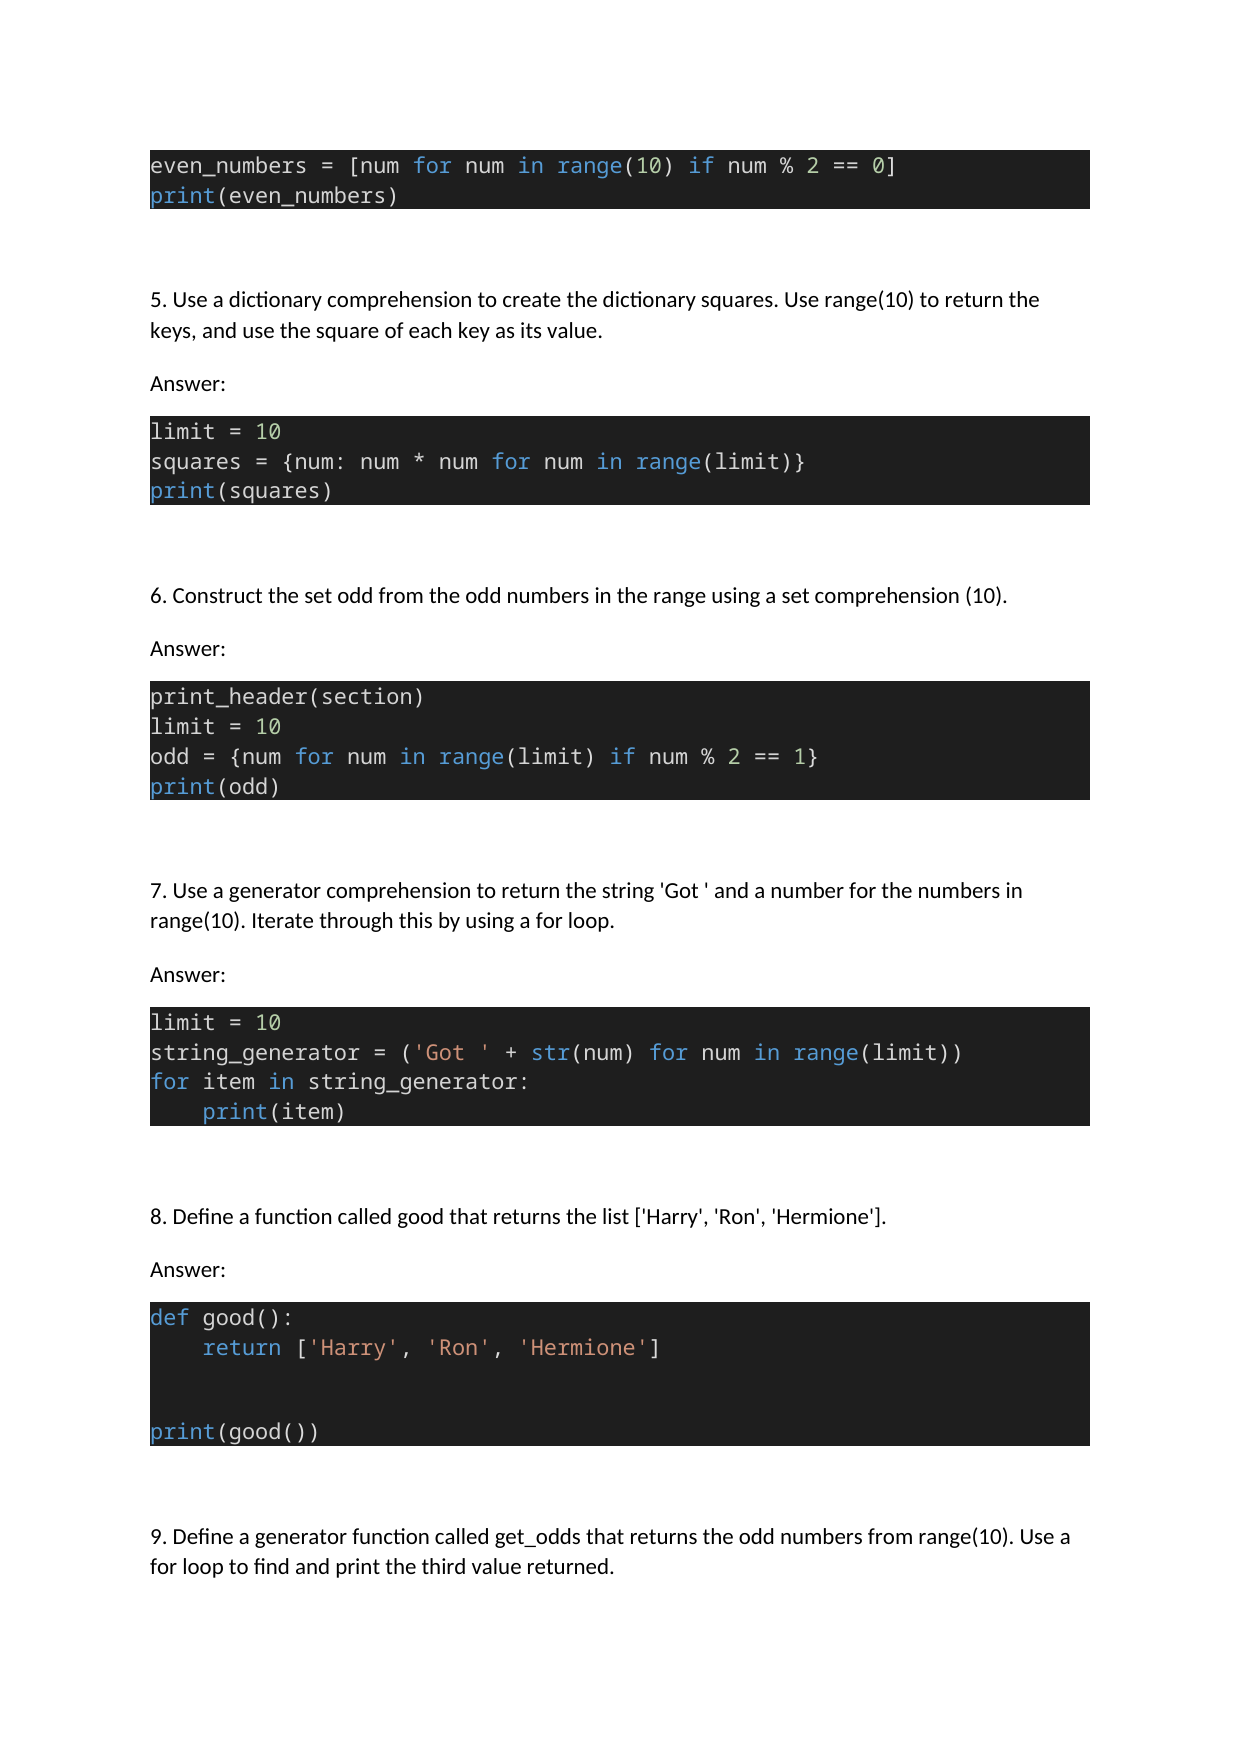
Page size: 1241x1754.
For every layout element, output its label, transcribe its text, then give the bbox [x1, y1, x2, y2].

text limit = 10 [150, 711, 1090, 741]
text 9. Define a generator function called get_odds that returns the odd numbers from range(10). Use a for loop to find and print the third value returned. [150, 1522, 1090, 1580]
text print(odd) [150, 771, 1090, 800]
text Answer: [150, 634, 1090, 662]
text even_numbers = [num for num in range(10) if num % 2 == 0] [150, 150, 1090, 180]
text limit = 10 [150, 1007, 1090, 1036]
text squares = {num: num * num for num in range(limit)} [150, 446, 1090, 475]
text print(even_numbers) [150, 180, 1090, 209]
text Answer: [150, 1255, 1090, 1283]
text string_generator = ('Got ' + str(num) for num in range(limit)) [150, 1036, 1090, 1066]
text 6. Construct the set odd from the odd numbers in the range using a set comprehension (10). [150, 581, 1090, 609]
text 5. Use a dictionary comprehension to create the dictionary squares. Use range(10) to return the keys, and use the square of each key as its value. [150, 286, 1090, 344]
text 7. Use a generator comprehension to return the string 'Got ' and a number for the numbers in range(10). Iterate through this by using a for loop. [150, 876, 1090, 935]
text Answer: [150, 960, 1090, 988]
text Answer: [150, 369, 1090, 397]
text for item in string_generator: [150, 1066, 1090, 1096]
text print(item) [150, 1096, 1090, 1126]
text 8. Define a function called good that returns the list ['Harry', 'Ron', 'Hermione']. [150, 1202, 1090, 1230]
text print(squares) [150, 475, 1090, 505]
text def good(): [150, 1302, 1090, 1332]
text limit = 10 [150, 416, 1090, 446]
text odd = {num for num in range(limit) if num % 2 == 1} [150, 741, 1090, 771]
text return ['Harry', 'Ron', 'Hermione'] [150, 1332, 1090, 1361]
text print(good()) [150, 1416, 1090, 1446]
text print_header(section) [150, 681, 1090, 711]
